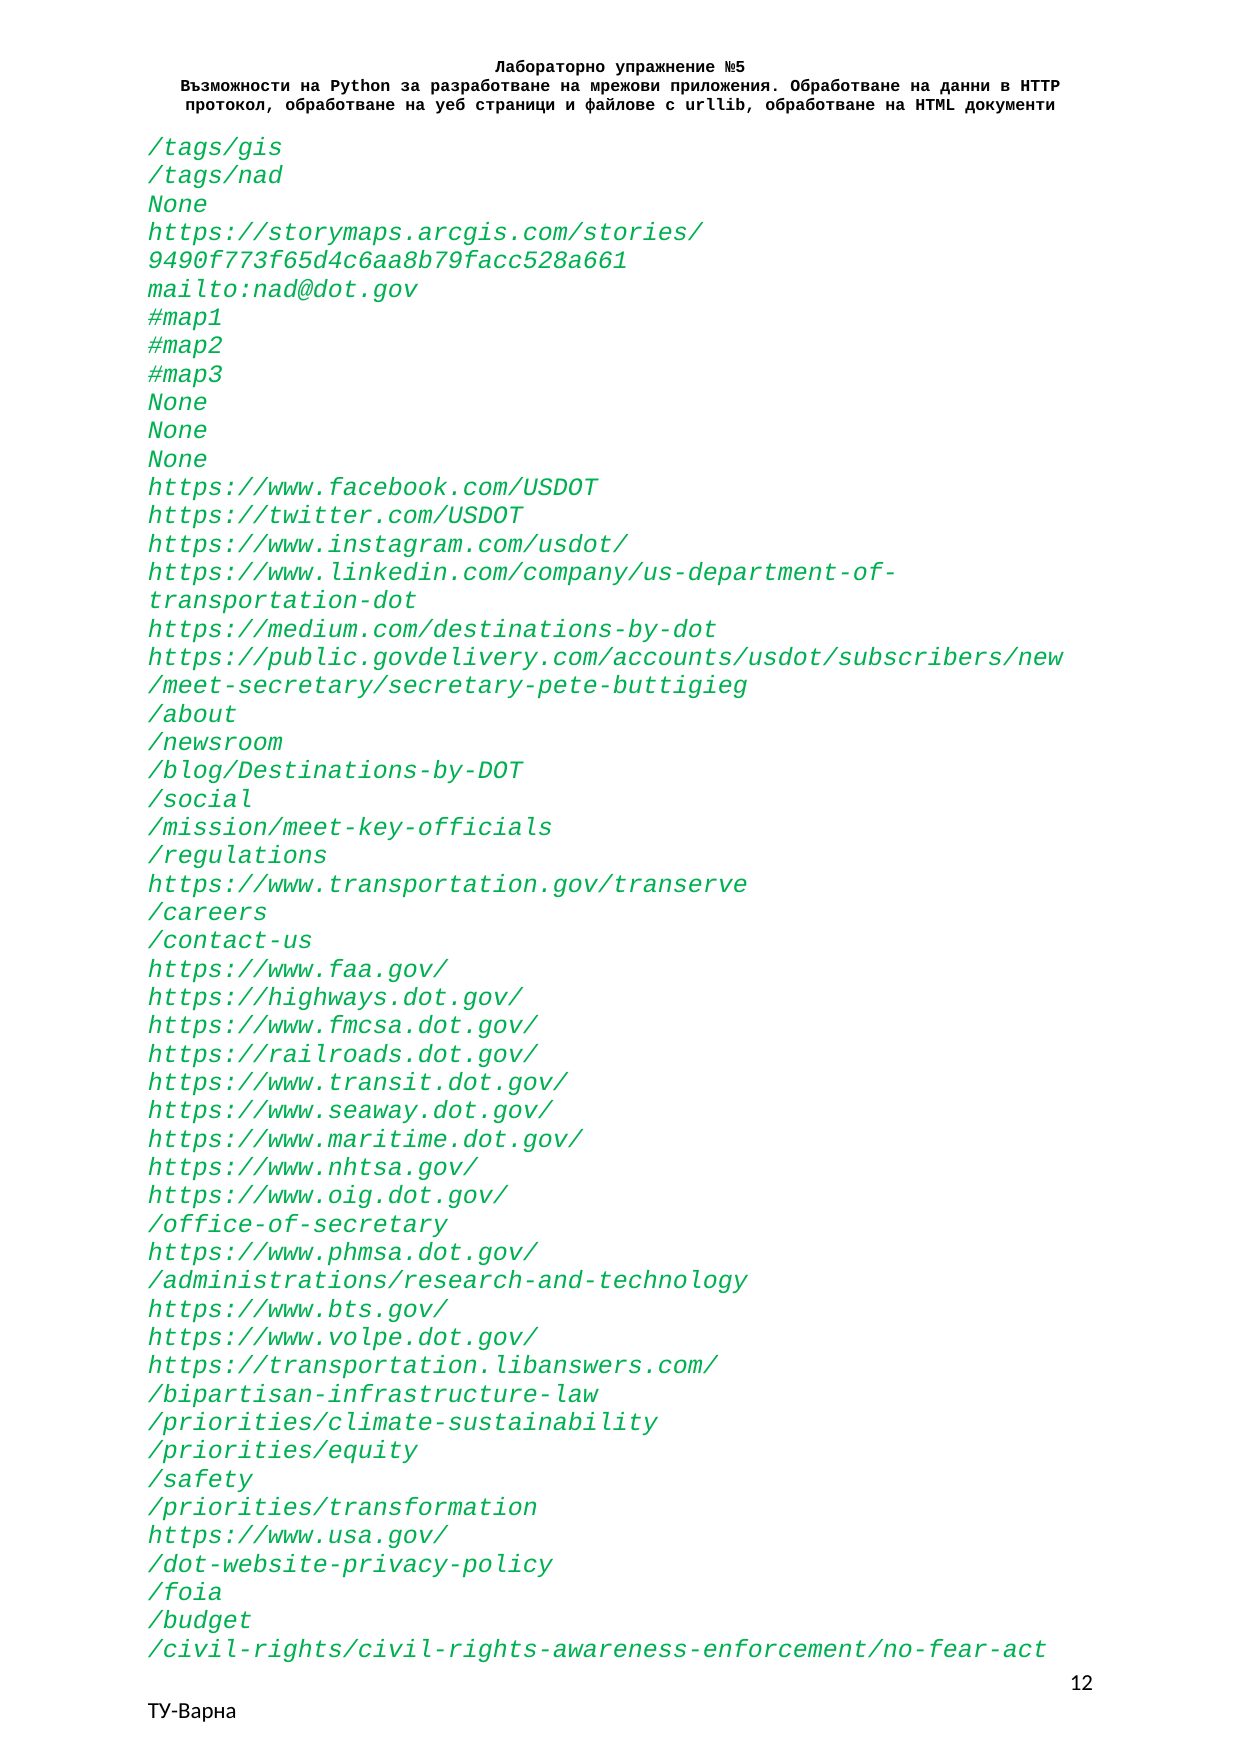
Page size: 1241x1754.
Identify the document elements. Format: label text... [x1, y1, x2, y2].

text /priorities/transformation [148, 1494, 1093, 1523]
text https://www.volpe.dot.gov/ [148, 1324, 1093, 1353]
text https://www.seaway.dot.gov/ [148, 1098, 1093, 1126]
text /about [148, 701, 1093, 729]
text https://www.transportation.gov/transerve [148, 871, 1093, 899]
text https://transportation.libanswers.com/ [148, 1353, 1093, 1381]
text /newsroom [148, 729, 1093, 758]
text /blog/Destinations-by-DOT [148, 758, 1093, 786]
text /tags/nad [148, 163, 1093, 191]
text /foia [148, 1579, 1093, 1608]
text https://www.transit.dot.gov/ [148, 1069, 1093, 1098]
text mailto:nad@dot.gov [148, 276, 1093, 304]
text https://www.maritime.dot.gov/ [148, 1126, 1093, 1154]
text https://www.facebook.com/USDOT [148, 474, 1093, 503]
text /civil-rights/civil-rights-awareness-enforcement/no-fear-act [148, 1636, 1093, 1664]
text https://www.linkedin.com/company/us-department-of-transportation-dot [148, 559, 1093, 616]
text https://www.instagram.com/usdot/ [148, 531, 1093, 559]
text /budget [148, 1608, 1093, 1636]
text https://public.govdelivery.com/accounts/usdot/subscribers/new [148, 644, 1093, 673]
text /safety [148, 1466, 1093, 1494]
text /mission/meet-key-officials [148, 814, 1093, 843]
text https://www.nhtsa.gov/ [148, 1154, 1093, 1183]
text /administrations/research-and-technology [148, 1268, 1093, 1296]
text /priorities/equity [148, 1438, 1093, 1466]
text /bipartisan-infrastructure-law [148, 1381, 1093, 1409]
text /tags/gis [148, 134, 1093, 163]
text /contact-us [148, 928, 1093, 956]
text https://www.faa.gov/ [148, 956, 1093, 984]
text /priorities/climate-sustainability [148, 1409, 1093, 1438]
text None [148, 446, 1093, 474]
text #map3 [148, 361, 1093, 389]
text https://www.fmcsa.dot.gov/ [148, 1013, 1093, 1041]
text https://www.phmsa.dot.gov/ [148, 1239, 1093, 1268]
text https://twitter.com/USDOT [148, 503, 1093, 531]
text /meet-secretary/secretary-pete-buttigieg [148, 673, 1093, 701]
text None [148, 191, 1093, 219]
text /social [148, 786, 1093, 814]
text https://www.oig.dot.gov/ [148, 1183, 1093, 1211]
text https://medium.com/destinations-by-dot [148, 616, 1093, 644]
text /careers [148, 899, 1093, 928]
text #map1 [148, 304, 1093, 333]
text https://storymaps.arcgis.com/stories/9490f773f65d4c6aa8b79facc528a661 [148, 219, 1093, 276]
text /dot-website-privacy-policy [148, 1551, 1093, 1579]
text https://railroads.dot.gov/ [148, 1041, 1093, 1069]
text /office-of-secretary [148, 1211, 1093, 1239]
text #map2 [148, 333, 1093, 361]
text https://www.bts.gov/ [148, 1296, 1093, 1324]
text https://www.usa.gov/ [148, 1523, 1093, 1551]
text None [148, 418, 1093, 446]
text None [148, 389, 1093, 418]
text /regulations [148, 843, 1093, 871]
text https://highways.dot.gov/ [148, 984, 1093, 1013]
